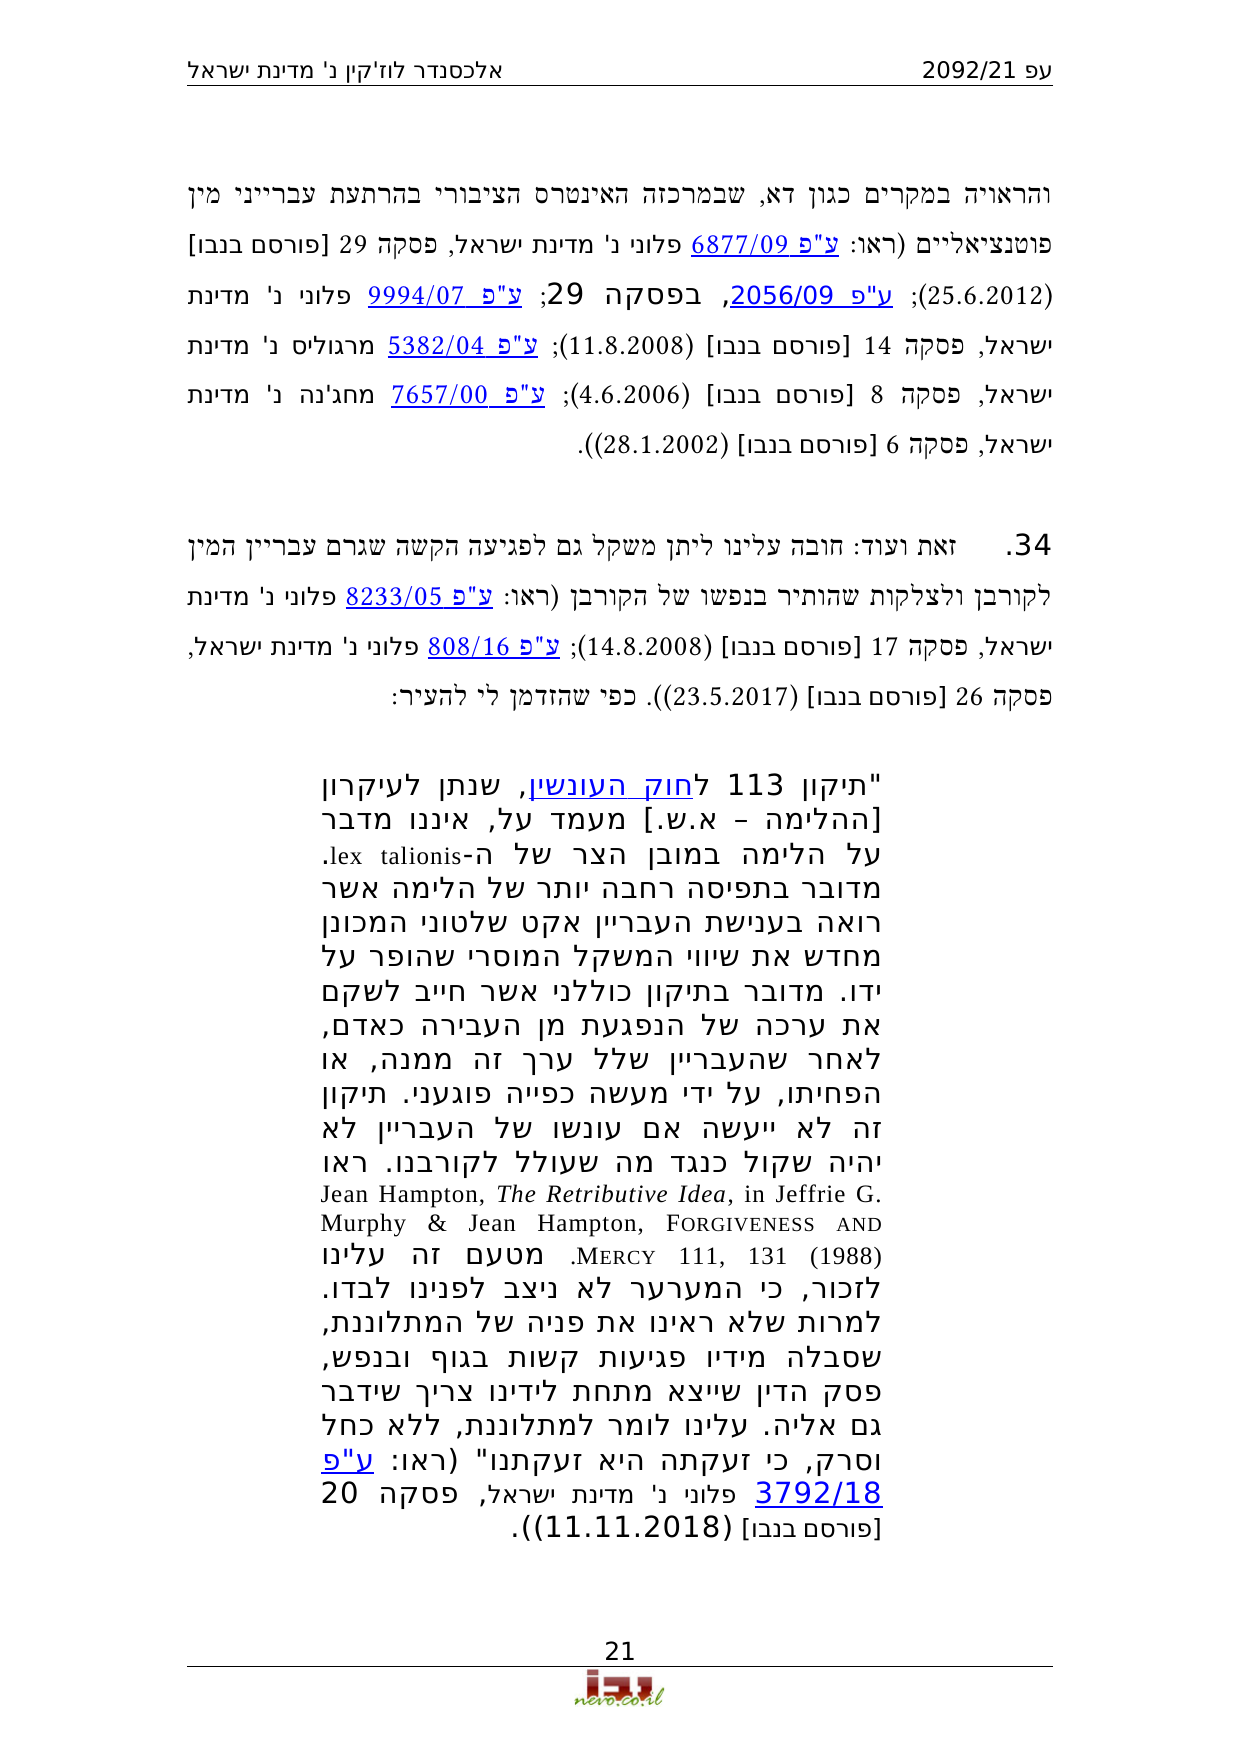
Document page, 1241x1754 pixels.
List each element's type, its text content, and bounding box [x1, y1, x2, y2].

list זאת ועוד: חובה עלינו ליתן משקל גם לפגיעה הקשה שגרם עבריין המין לקורבן ולצלקות שהותיר בנפשו של הקורבן (ראו: ע"פ 8233/05 פלוני נ' מדינת ישראל, פסקה 17 [פורסם בנבו] (14.8.2008); ע"פ 808/16 פלוני נ' מדינת ישראל, פסקה 26 [פורסם בנבו] (23.5.2017)). כפי שהזדמן לי להעיר: [187, 528, 1053, 712]
picture [574, 1669, 666, 1707]
text "תיקון 113 לחוק העונשין, שנתן לעיקרון [ההלימה – א.ש.] מעמד על, איננו מדבר על הלימה במובן הצר של ה-lex talionis. מדובר בתפיסה רחבה יותר של הלימה אשר רואה בענישת העבריין אקט שלטוני המכונן מחדש את שיווי המשקל המוסרי שהופר על ידו. מדובר בתיקון כוללני אשר חייב לשקם את ערכה של הנפגעת מן העבירה כאדם, לאחר שהעבריין שלל ערך זה ממנה, או הפחיתו, על ידי מעשה כפייה פוגעני. תיקון זה לא ייעשה אם עונשו של העבריין לא יהיה שקול כנגד מה שעולל לקורבנו. ראו Jean Hampton, The Retributive Idea, in Jeffrie G. Murphy & Jean Hampton, Forgiveness and Mercy 111, 131 (1988). מטעם זה עלינו לזכור, כי המערער לא ניצב לפנינו לבדו. למרות שלא ראינו את פניה של המתלוננת, שסבלה מידיו פגיעות קשות בגוף ובנפש, פסק הדין שייצא מתחת לידינו צריך שידבר גם אליה. עלינו לומר למתלוננת, ללא כחל וסרק, כי זעקתה היא זעקתנו" (ראו: ע"פ 3792/18 פלוני נ' מדינת ישראל, פסקה 20 [פורסם בנבו] (11.11.2018)). [321, 768, 882, 1545]
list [187, 177, 1053, 461]
